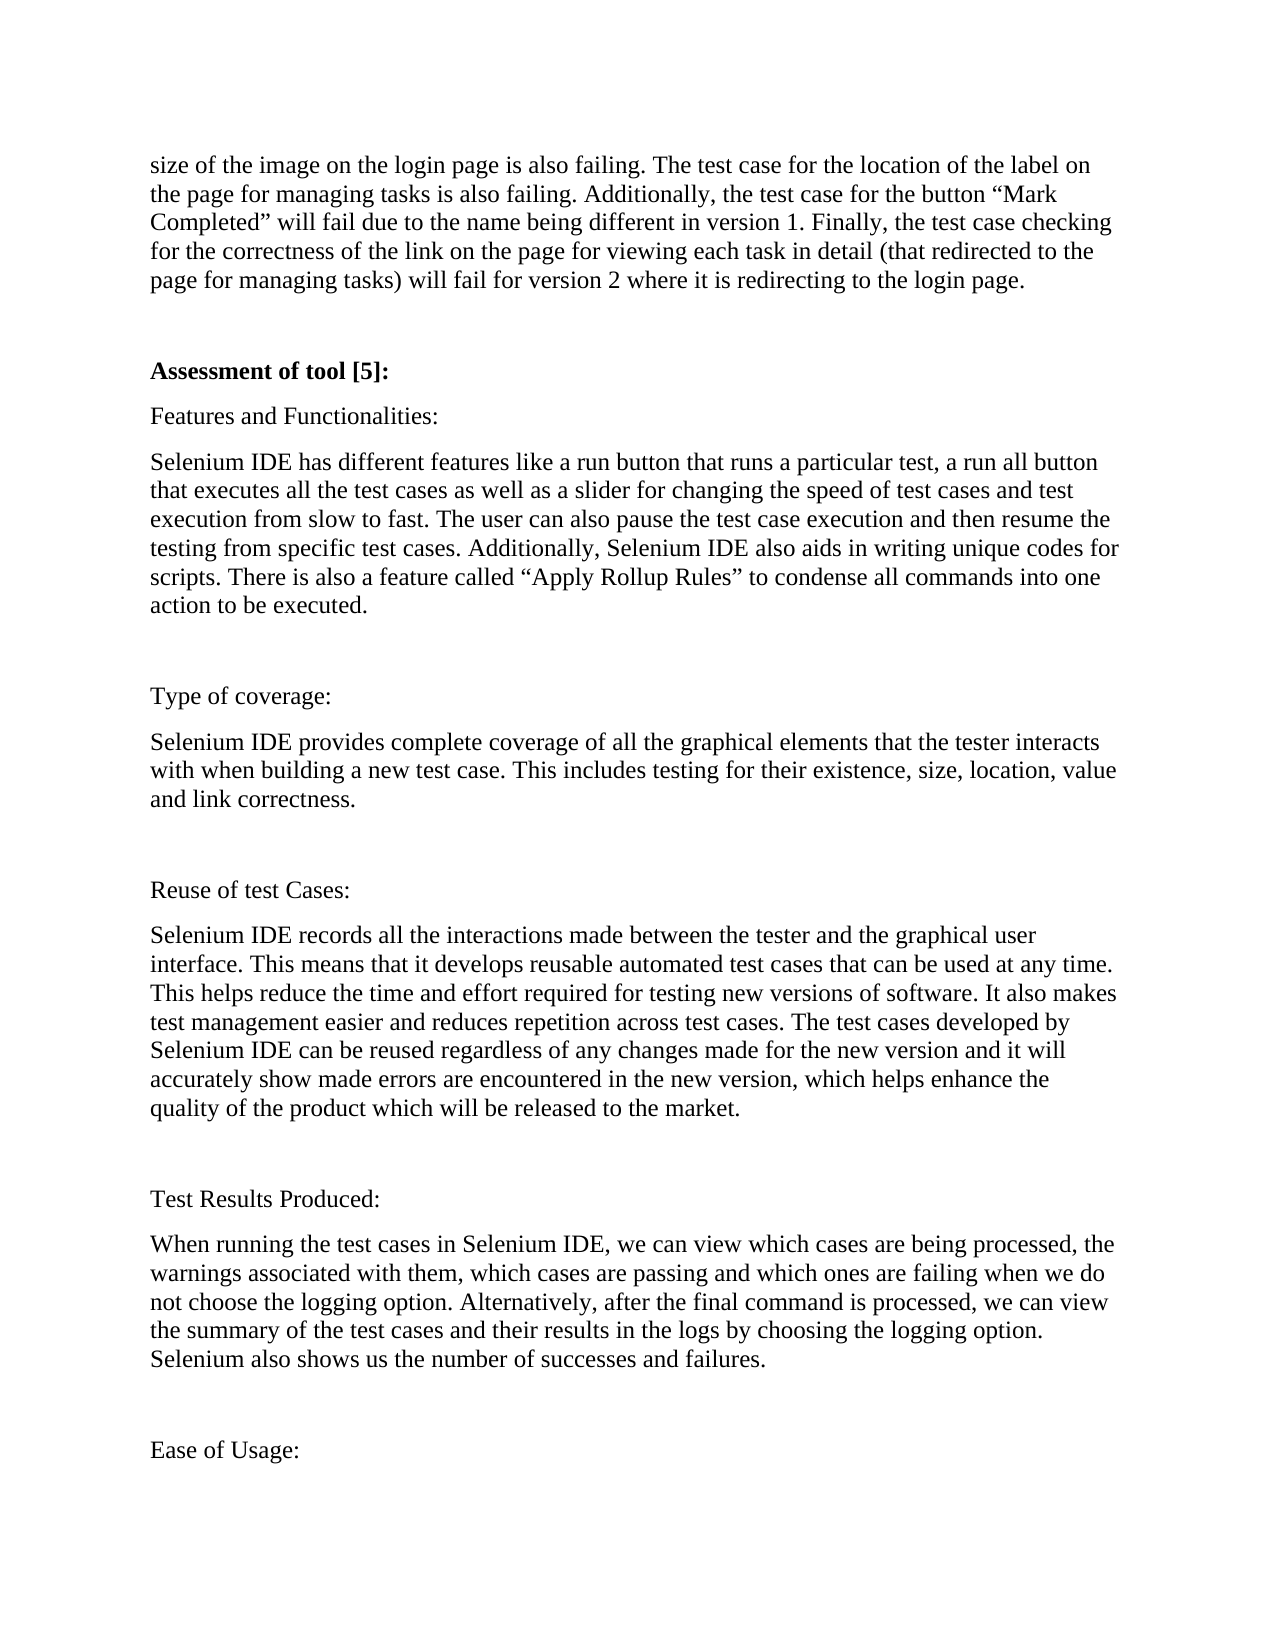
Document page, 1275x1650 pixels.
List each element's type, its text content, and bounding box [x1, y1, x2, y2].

text Assessment of tool [5]: [150, 356, 1125, 384]
text When running the test cases in Selenium IDE, we can view which cases are being processed, the warnings associated with them, which cases are passing and which ones are failing when we do not choose the logging option. Alternatively, after the final command is processed, we can view the summary of the test cases and their results in the logs by choosing the logging option. Selenium also shows us the number of successes and failures. [150, 1229, 1125, 1373]
text Selenium IDE records all the interactions made between the tester and the graphical user interface. This means that it develops reusable automated test cases that can be used at any time. This helps reduce the time and effort required for testing new versions of software. It also makes test management easier and reduces repetition across test cases. The test cases developed by Selenium IDE can be reused regardless of any changes made for the new version and it will accurately show made errors are encountered in the new version, which helps enhance the quality of the product which will be released to the market. [150, 920, 1125, 1122]
text Features and Functionalities: [150, 401, 1125, 430]
text Type of coverage: [150, 681, 1125, 710]
text Selenium IDE has different features like a run button that runs a particular test, a run all button that executes all the test cases as well as a slider for changing the speed of test cases and test execution from slow to fast. The user can also pause the test case execution and then resume the testing from specific test cases. Additionally, Selenium IDE also aids in writing unique codes for scripts. There is also a feature called “Apply Rollup Rules” to condense all commands into one action to be executed. [150, 447, 1125, 619]
text Ease of Usage: [150, 1435, 1125, 1464]
text Selenium IDE provides complete coverage of all the graphical elements that the tester interacts with when building a new test case. This includes testing for their existence, size, location, value and link correctness. [150, 727, 1125, 813]
text Reuse of test Cases: [150, 875, 1125, 904]
text Test Results Produced: [150, 1184, 1125, 1212]
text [150, 150, 1125, 294]
